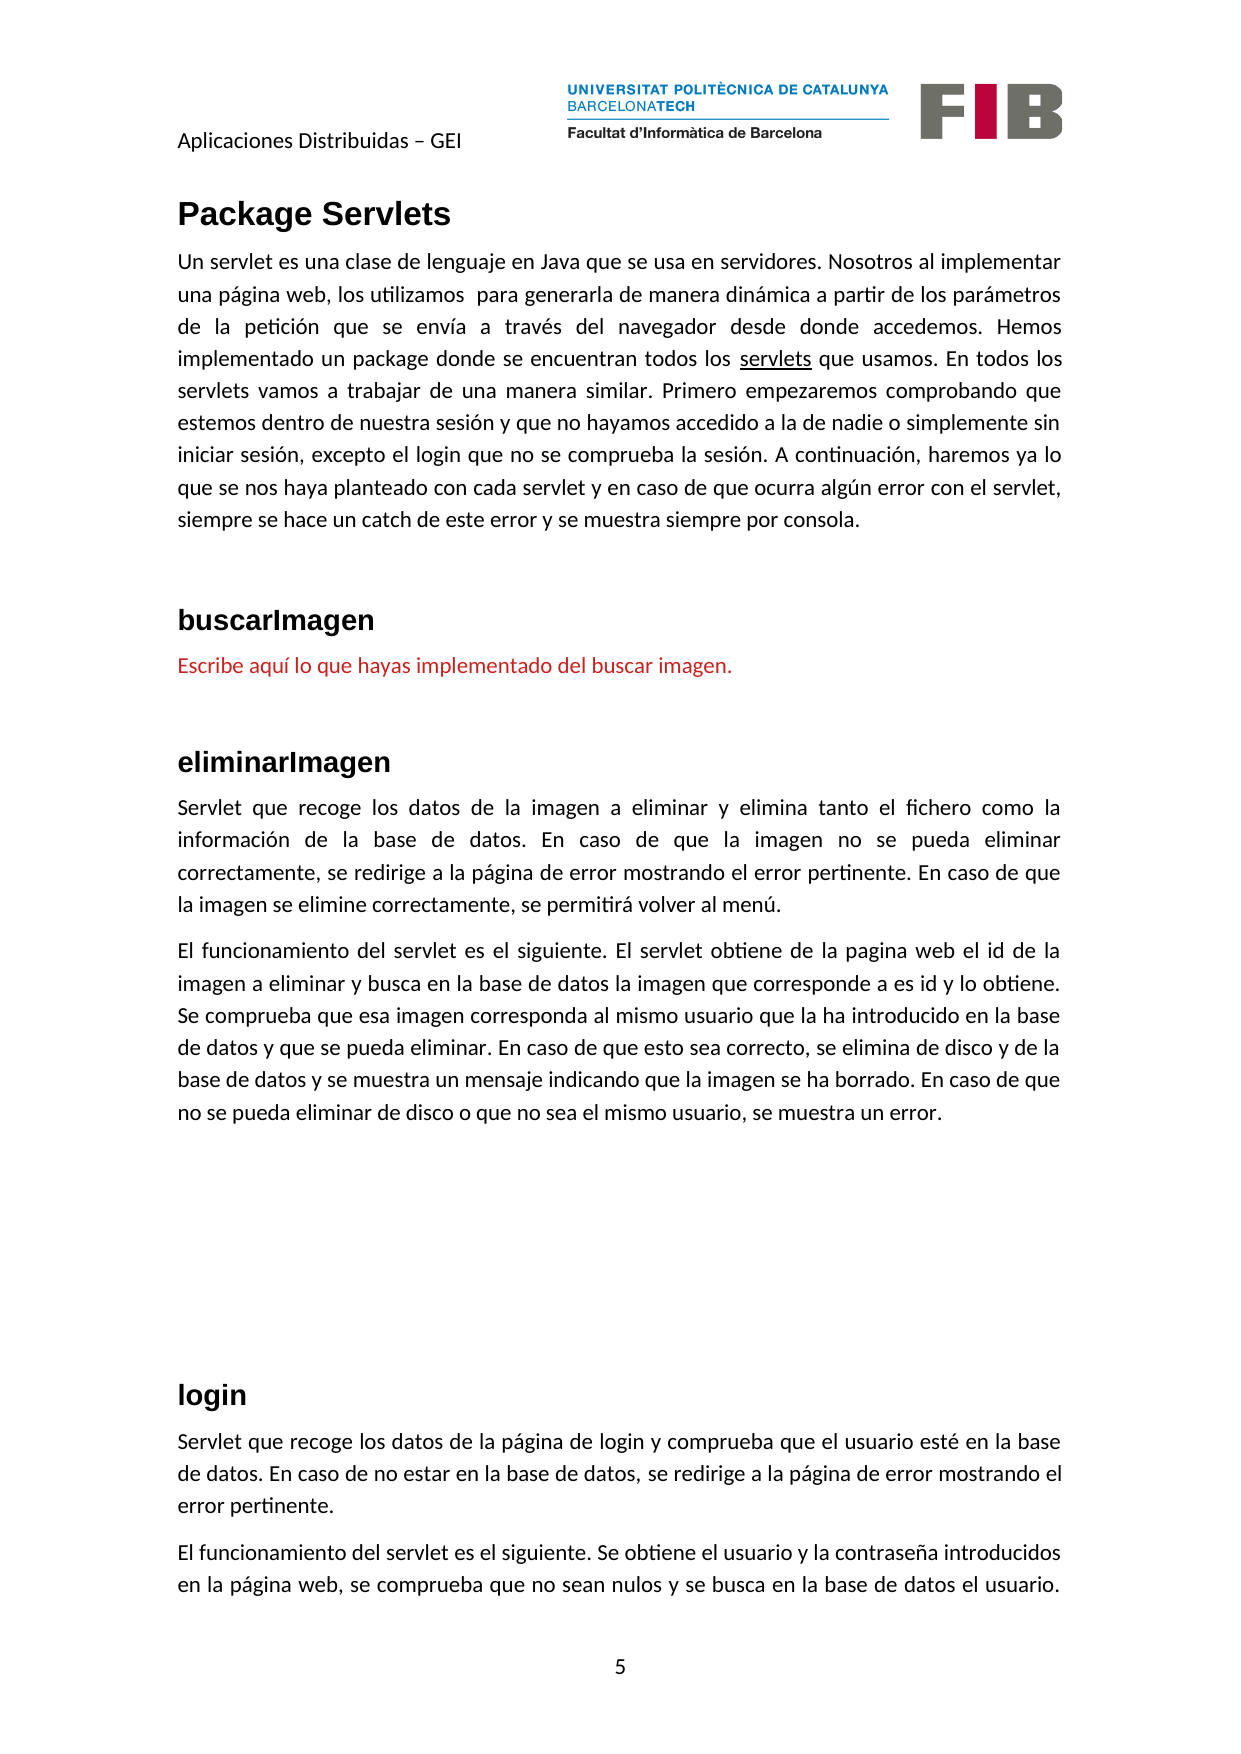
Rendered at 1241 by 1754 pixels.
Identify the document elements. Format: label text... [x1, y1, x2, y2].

subtitle login [177, 1378, 1063, 1412]
text El funcionamiento del servlet es el siguiente. El servlet obtiene de la pagina web el id de la imagen a eliminar y busca en la base de datos la imagen que corresponde a es id y lo obtiene. Se comprueba que esa imagen corresponda al mismo usuario que la ha introducido en la base de datos y que se pueda eliminar. En caso de que esto sea correcto, se elimina de disco y de la base de datos y se muestra un mensaje indicando que la imagen se ha borrado. En caso de que no se pueda eliminar de disco o que no sea el mismo usuario, se muestra un error. [177, 937, 1063, 1126]
text Un servlet es una clase de lenguaje en Java que se usa en servidores. Nosotros al implementar una página web, los utilizamos para generarla de manera dinámica a partir de los parámetros de la petición que se envía a través del navegador desde donde accedemos. Hemos implementado un package donde se encuentran todos los servlets que usamos. En todos los servlets vamos a trabajar de una manera similar. Primero empezaremos comprobando que estemos dentro de nuestra sesión y que no hayamos accedido a la de nadie o simplemente sin iniciar sesión, excepto el login que no se comprueba la sesión. A continuación, haremos ya lo que se nos haya planteado con cada servlet y en caso de que ocurra algún error con el servlet, siempre se hace un catch de este error y se muestra siempre por consola. [177, 247, 1063, 533]
subtitle eliminarImagen [177, 745, 1063, 778]
text Servlet que recoge los datos de la imagen a eliminar y elimina tanto el fichero como la información de la base de datos. En caso de que la imagen no se pueda eliminar correctamente, se redirige a la página de error mostrando el error pertinente. En caso de que la imagen se elimine correctamente, se permitirá volver al menú. [177, 793, 1063, 918]
picture [565, 73, 1063, 149]
text Escribe aquí lo que hayas implementado del buscar imagen. [177, 651, 1063, 679]
subtitle buscarImagen [177, 602, 1063, 636]
text Servlet que recoge los datos de la página de login y comprueba que el usuario esté en la base de datos. En caso de no estar en la base de datos, se redirige a la página de error mostrando el error pertinente. [177, 1427, 1063, 1519]
subtitle Package Servlets [177, 193, 1063, 232]
